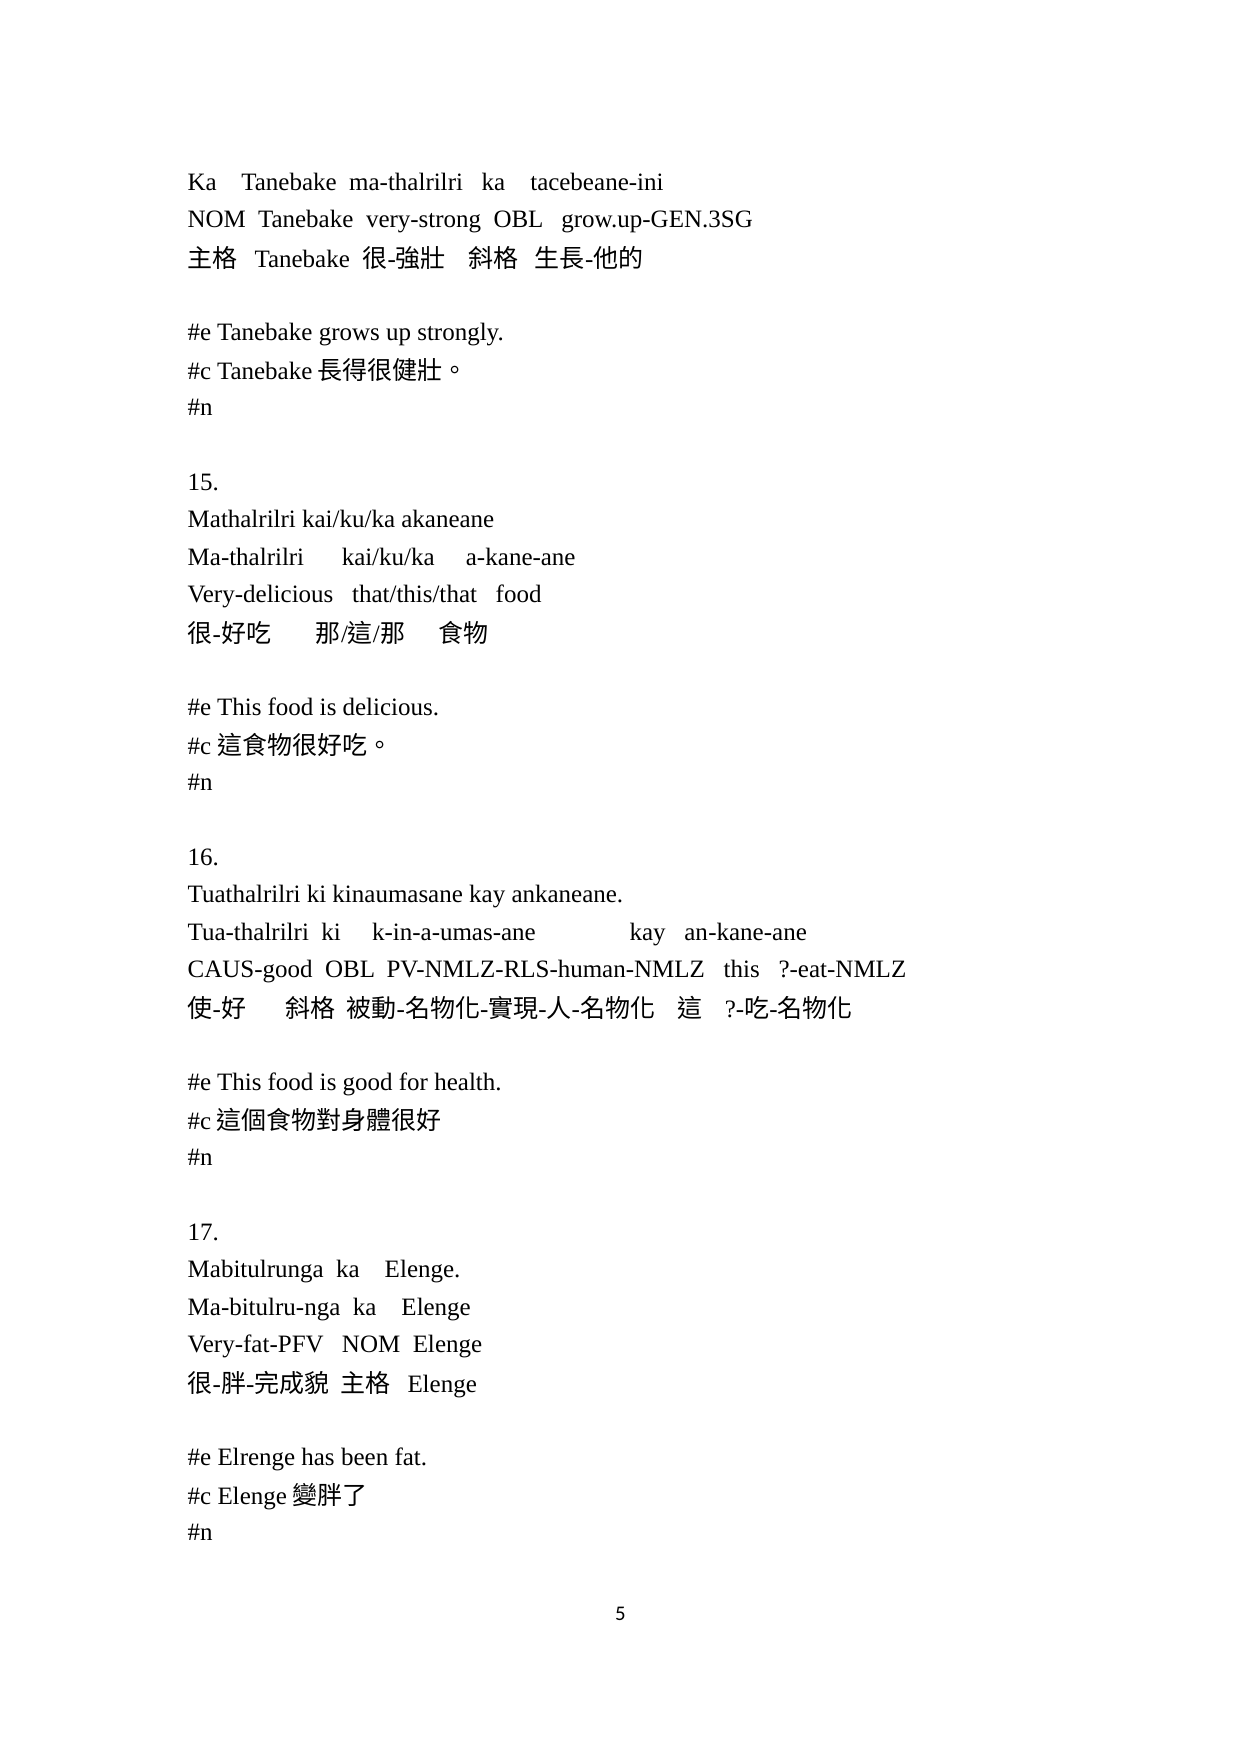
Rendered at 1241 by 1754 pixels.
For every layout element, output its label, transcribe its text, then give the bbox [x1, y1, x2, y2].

text #n [187, 387, 1053, 425]
text Mabitulrunga ka Elenge. [187, 1250, 1053, 1287]
text #e Elrenge has been fat. [187, 1437, 1053, 1475]
text #c這個食物對身體很好 [187, 1100, 1053, 1137]
text Ka Tanebake ma-thalrilri ka tacebeane-ini [187, 162, 1053, 200]
text #n [187, 762, 1053, 800]
text #c 這食物很好吃。 [187, 725, 1053, 762]
text Ma-thalrilri kai/ku/ka a-kane-ane [187, 537, 1053, 575]
text #c Elenge變胖了 [187, 1475, 1053, 1512]
text #e Tanebake grows up strongly. [187, 312, 1053, 350]
text Mathalrilri kai/ku/ka akaneane [187, 500, 1053, 537]
text #e This food is delicious. [187, 687, 1053, 725]
text CAUS-good OBL PV-NMLZ-RLS-human-NMLZ this ?-eat-NMLZ [187, 950, 1053, 987]
text 16. [187, 837, 1053, 875]
text 主格 Tanebake 很-強壯 斜格 生長-他的 [187, 237, 1053, 275]
text 很-胖-完成貌 主格 Elenge [187, 1362, 1053, 1400]
text Ma-bitulru-nga ka Elenge [187, 1287, 1053, 1325]
text Tuathalrilri ki kinaumasane kay ankaneane. [187, 875, 1053, 912]
text Tua-thalrilri ki k-in-a-umas-ane kay an-kane-ane [187, 912, 1053, 950]
text #n [187, 1512, 1053, 1550]
text #n [187, 1137, 1053, 1175]
text #e This food is good for health. [187, 1062, 1053, 1100]
text NOM Tanebake very-strong OBL grow.up-GEN.3SG [187, 200, 1053, 237]
text 17. [187, 1212, 1053, 1250]
text Very-fat-PFV NOM Elenge [187, 1325, 1053, 1362]
text #c Tanebake長得很健壯。 [187, 350, 1053, 387]
text 15. [187, 462, 1053, 500]
text Very-delicious that/this/that food [187, 575, 1053, 612]
text 很-好吃 那/這/那 食物 [187, 612, 1053, 650]
text 使-好 斜格 被動-名物化-實現-人-名物化 這 ?-吃-名物化 [187, 987, 1053, 1025]
